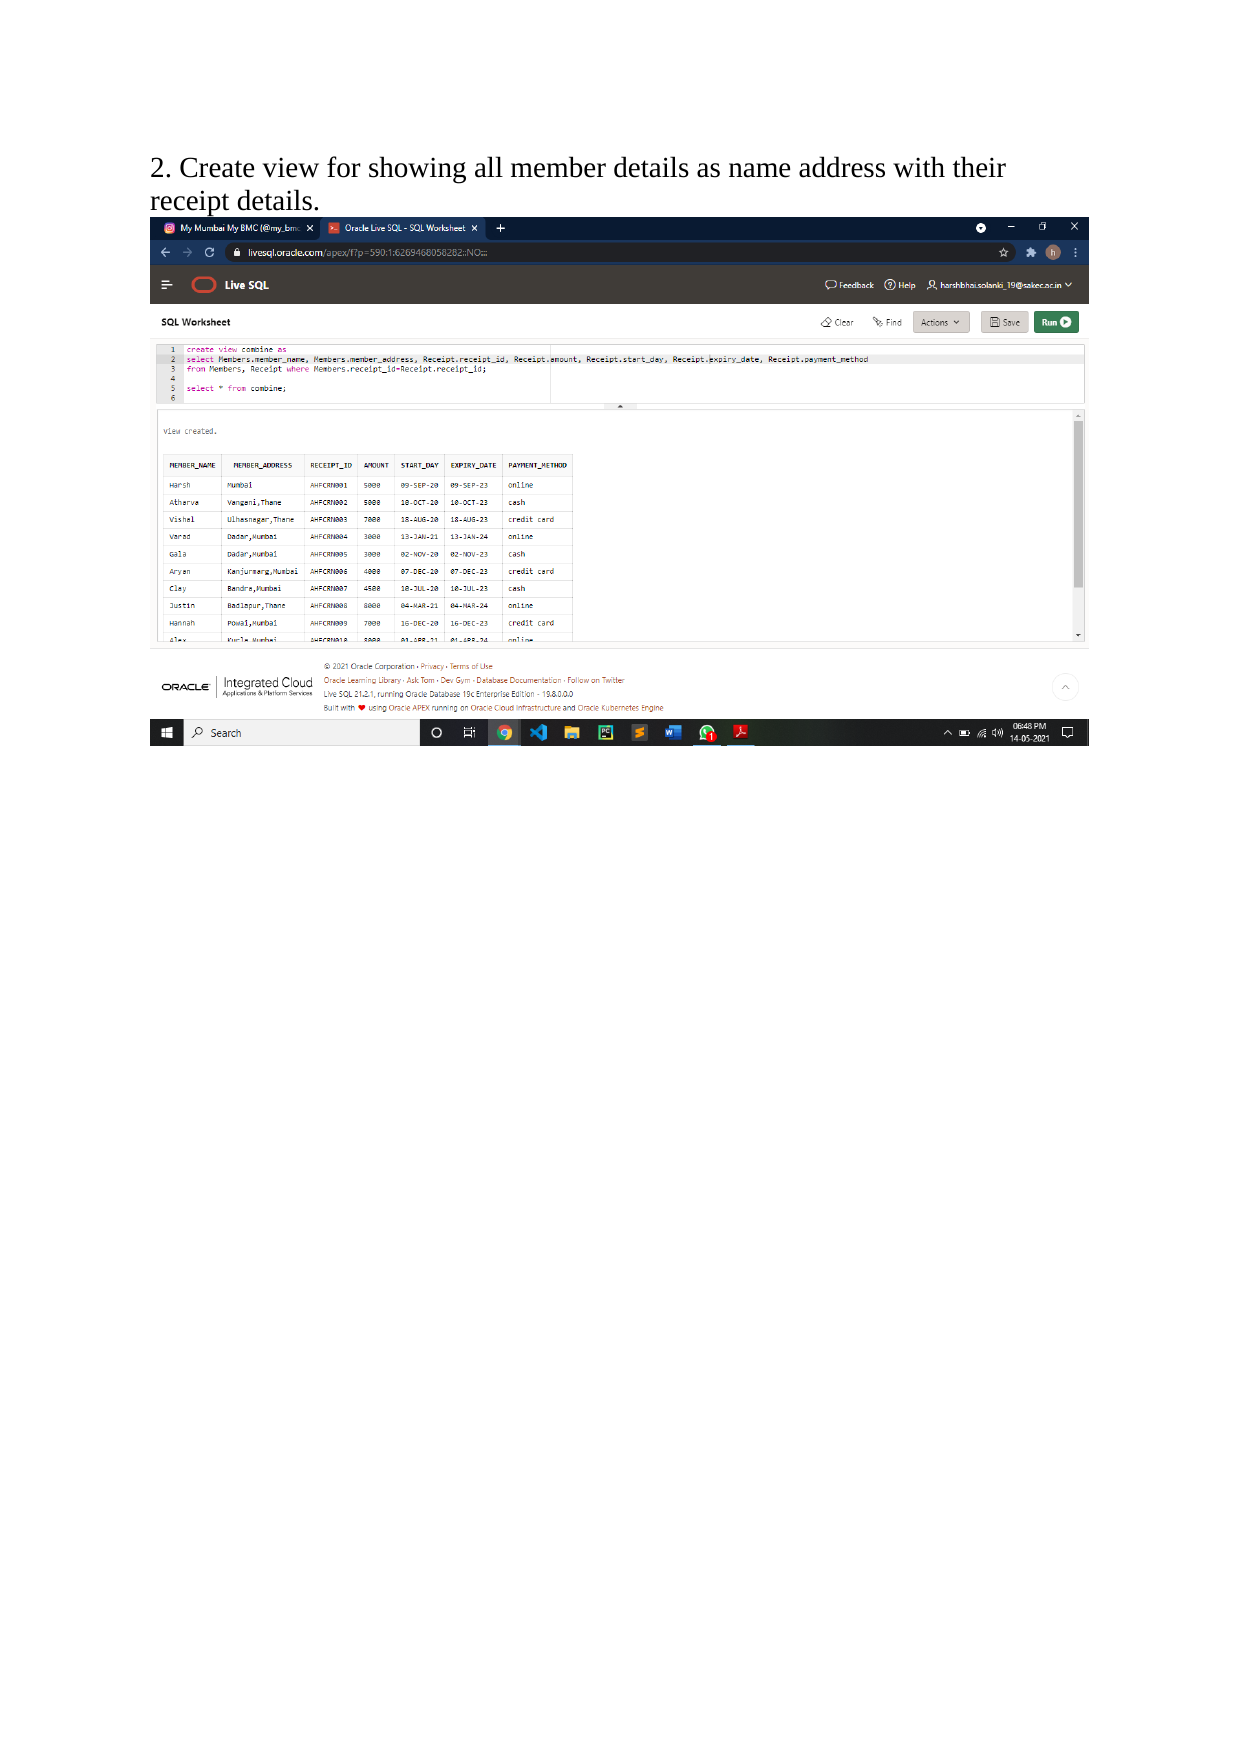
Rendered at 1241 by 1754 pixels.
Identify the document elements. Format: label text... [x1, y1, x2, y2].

text 2. Create view for showing all member details as name address with their receipt details. [150, 150, 1090, 217]
picture [150, 217, 1089, 746]
